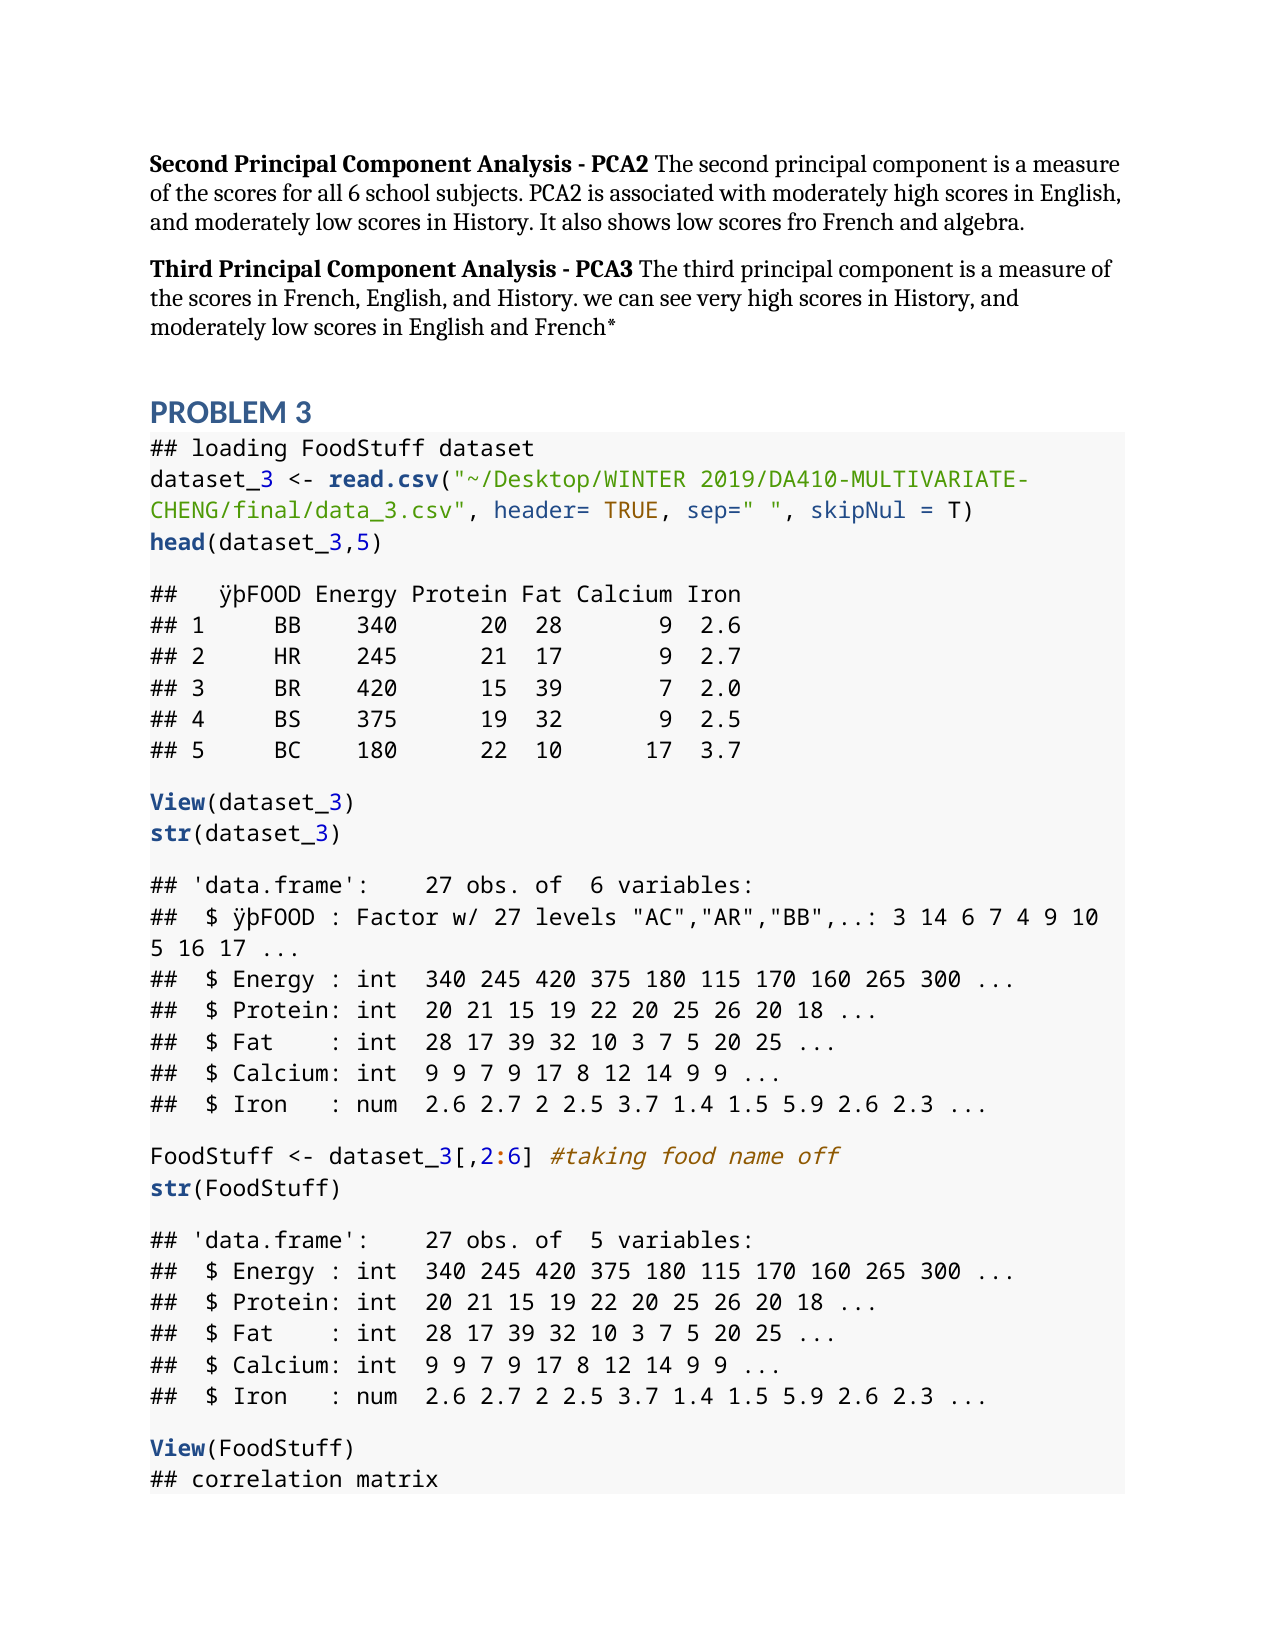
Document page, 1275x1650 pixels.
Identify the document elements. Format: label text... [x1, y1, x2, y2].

text ## ÿþFOOD Energy Protein Fat Calcium Iron ## 1 BB 340 20 28 9 2.6 ## 2 HR 245 21 17 9 2.7 ## 3 BR 420 15 39 7 2.0 ## 4 BS 375 19 32 9 2.5 ## 5 BC 180 22 10 17 3.7 [150, 578, 1125, 765]
text Second Principal Component Analysis - PCA2 The second principal component is a measure of the scores for all 6 school subjects. PCA2 is associated with moderately high scores in English, and moderately low scores in History. It also shows low scores fro French and algebra. [150, 150, 1125, 236]
text ## 'data.frame': 27 obs. of 6 variables: ## $ ÿþFOOD : Factor w/ 27 levels "AC","AR","BB",..: 3 14 6 7 4 9 10 5 16 17 ... ## $ Energy : int 340 245 420 375 180 115 170 160 265 300 ... ## $ Protein: int 20 21 15 19 22 20 25 26 20 18 ... ## $ Fat : int 28 17 39 32 10 3 7 5 20 25 ... ## $ Calcium: int 9 9 7 9 17 8 12 14 9 9 ... ## $ Iron : num 2.6 2.7 2 2.5 3.7 1.4 1.5 5.9 2.6 2.3 ... [150, 869, 1125, 1119]
text Third Principal Component Analysis - PCA3 The third principal component is a measure of the scores in French, English, and History. we can see very high scores in History, and moderately low scores in English and French* [150, 255, 1125, 341]
text View(FoodStuff) ## correlation matrix cor <-cor(FoodStuff) round(cor,3) [356, 1432, 1125, 1494]
text ## 'data.frame': 27 obs. of 5 variables: ## $ Energy : int 340 245 420 375 180 115 170 160 265 300 ... ## $ Protein: int 20 21 15 19 22 20 25 26 20 18 ... ## $ Fat : int 28 17 39 32 10 3 7 5 20 25 ... ## $ Calcium: int 9 9 7 9 17 8 12 14 9 9 ... ## $ Iron : num 2.6 2.7 2 2.5 3.7 1.4 1.5 5.9 2.6 2.3 ... [150, 1224, 1125, 1411]
text FoodStuff <- dataset_3[,2:6] #taking food name off str(FoodStuff) [342, 1140, 1125, 1203]
subtitle PROBLEM 3 [150, 391, 1125, 432]
text View(dataset_3) str(dataset_3) [150, 786, 1125, 849]
text ## loading FoodStuff dataset dataset_3 <- read.csv("~/Desktop/WINTER 2019/DA410-MULTIVARIATE-CHENG/final/data_3.csv", header= TRUE, sep=" ", skipNul = T) head(dataset_3,5) [150, 432, 1125, 557]
